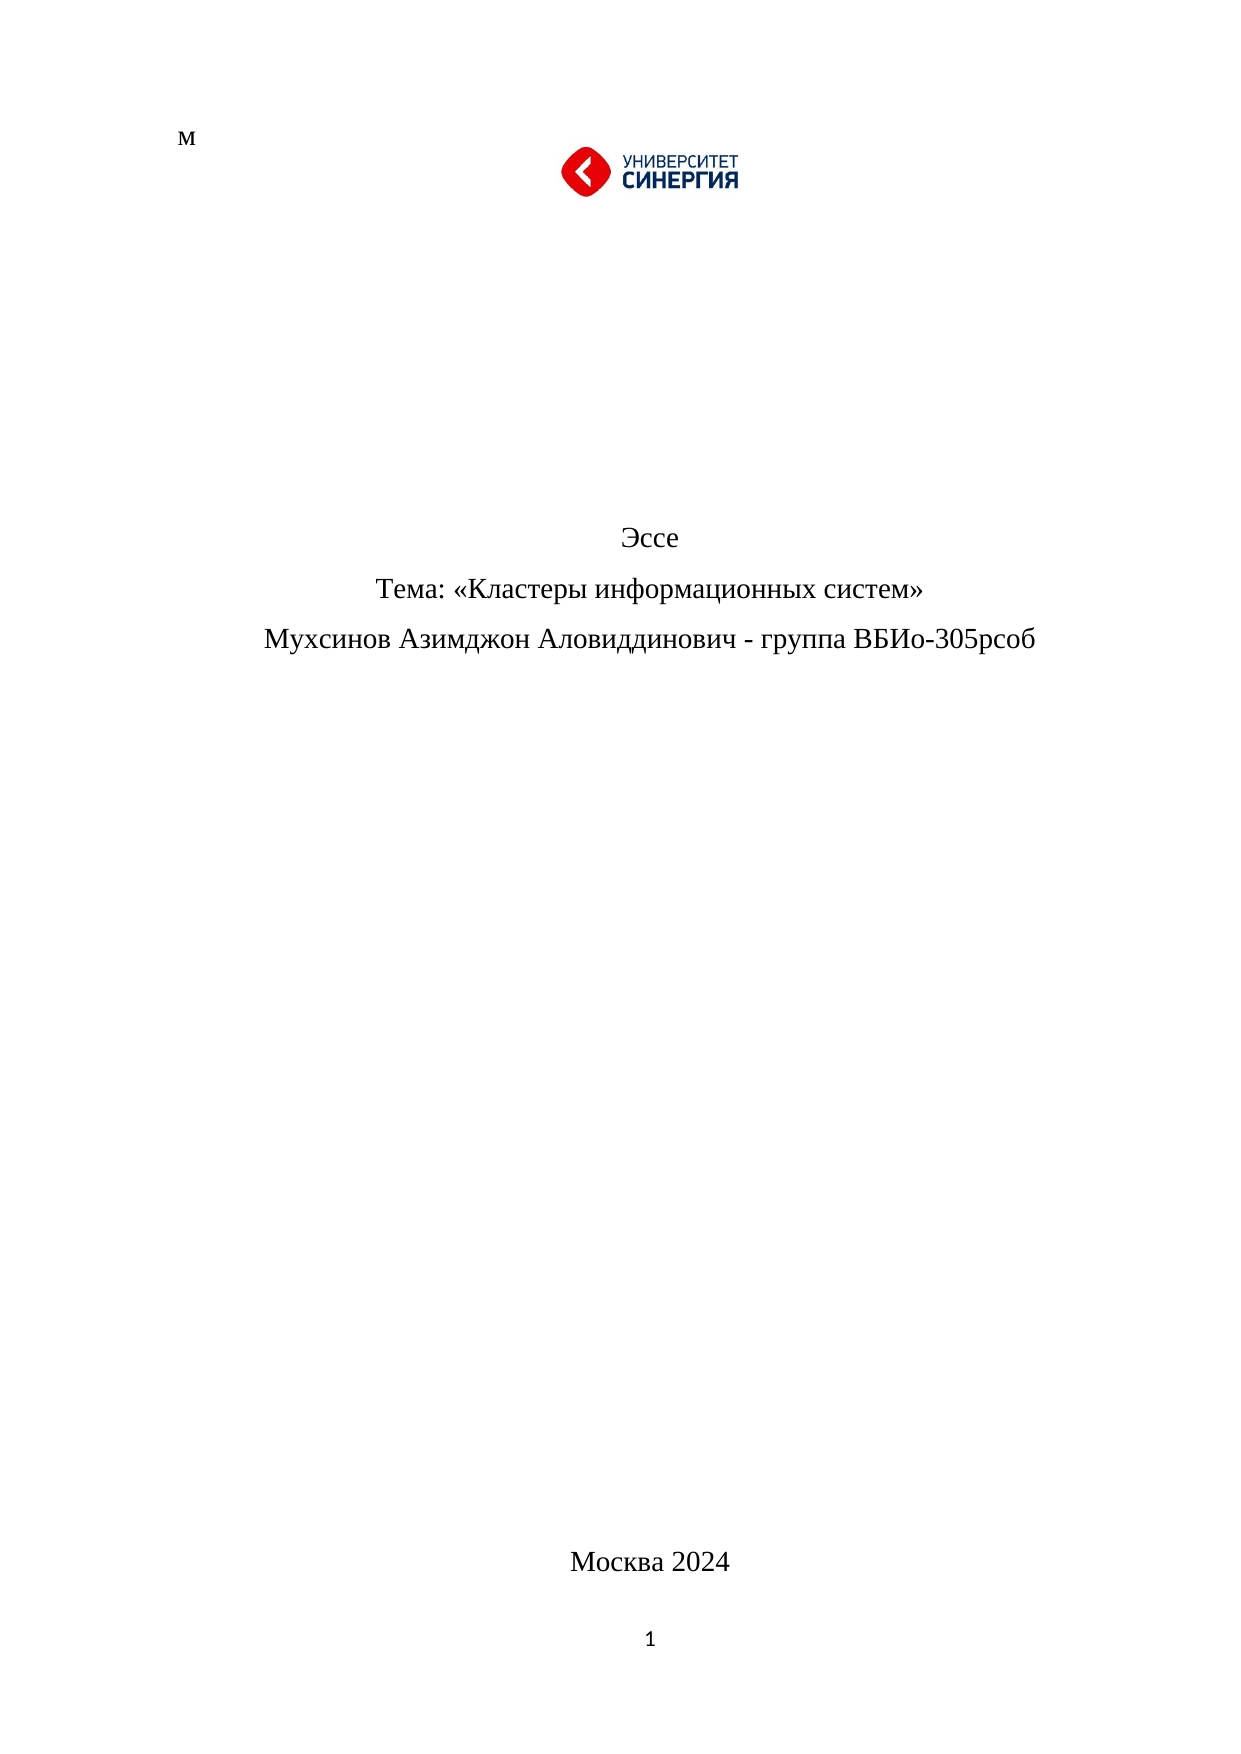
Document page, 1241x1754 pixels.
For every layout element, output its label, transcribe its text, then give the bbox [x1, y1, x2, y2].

picture [545, 152, 754, 224]
text Мухсинов Азимджон Аловиддинович - группа ВБИо-305рсоб [177, 621, 1122, 655]
text Москва 2024 [177, 1544, 1122, 1577]
text Эссе [177, 521, 1122, 554]
text м [177, 118, 1122, 152]
text Тема: «Кластеры информационных систем» [177, 571, 1122, 604]
